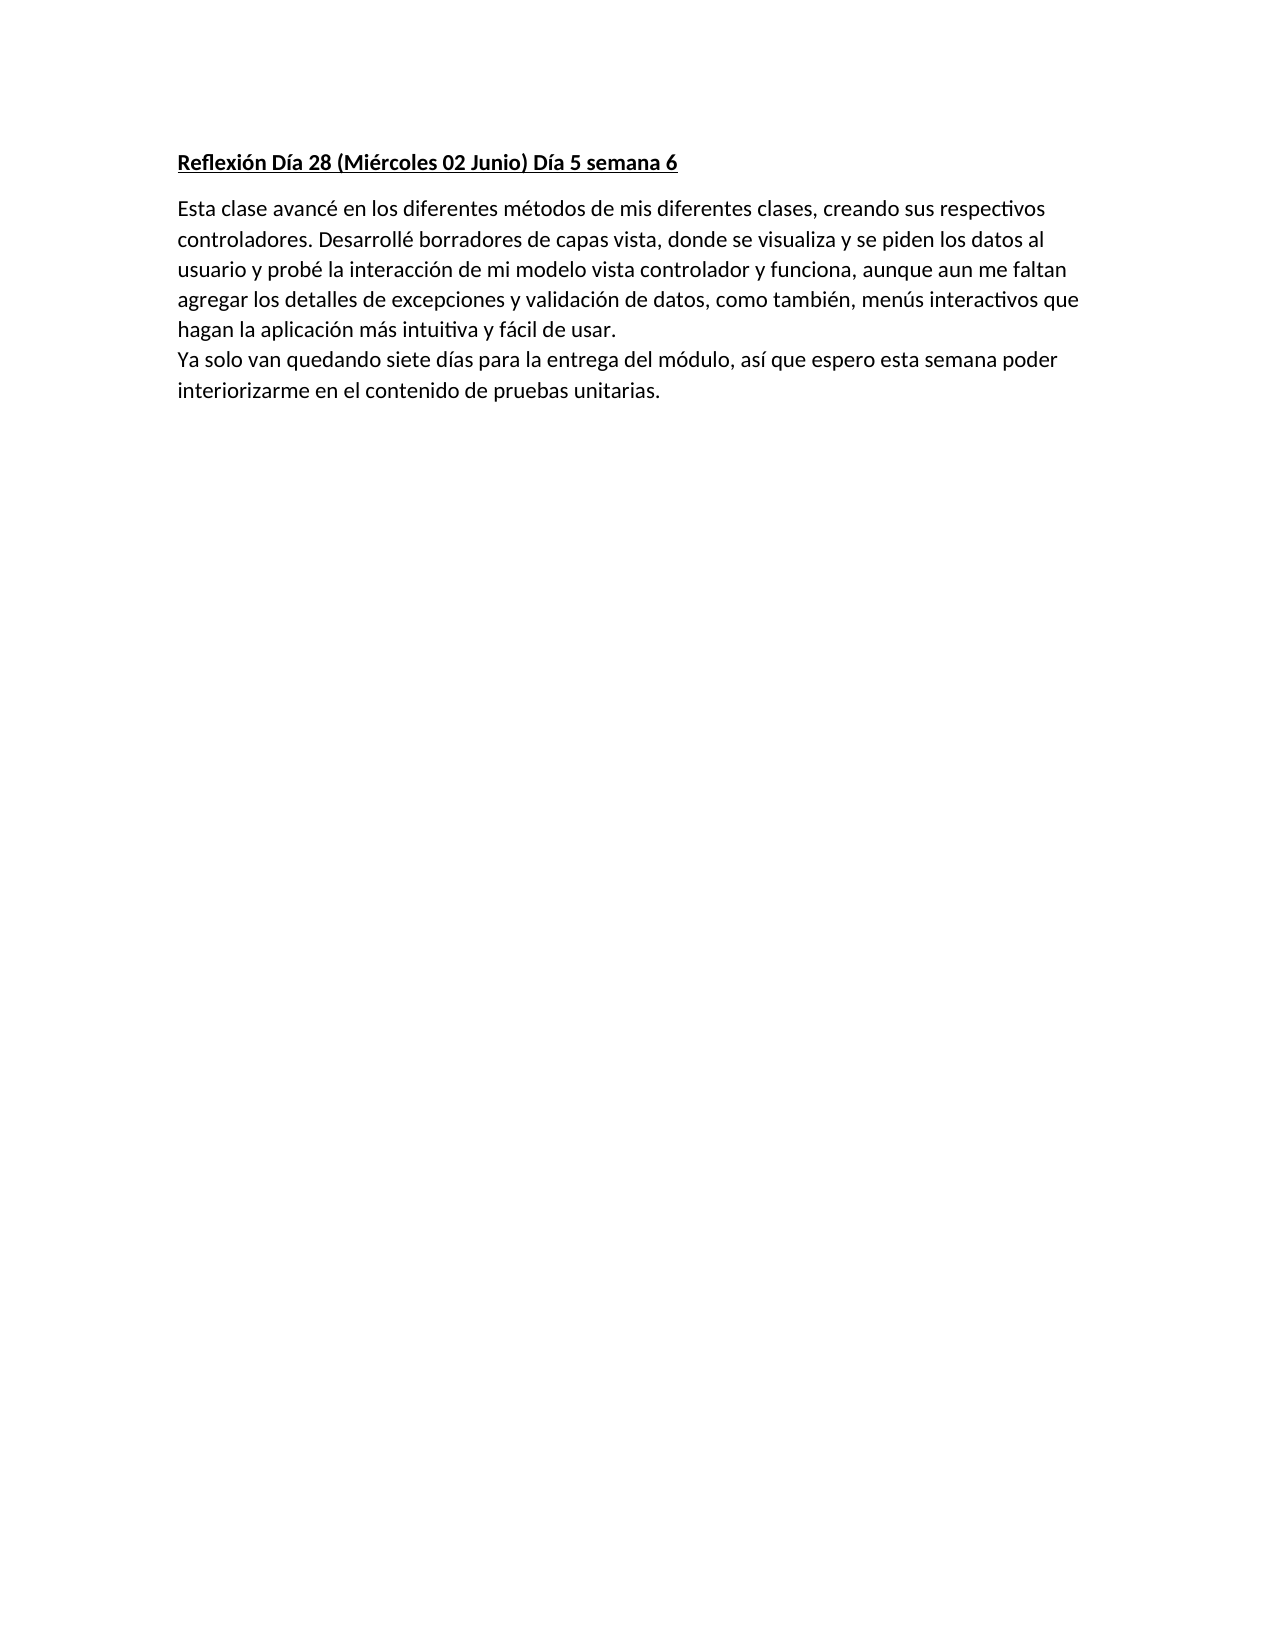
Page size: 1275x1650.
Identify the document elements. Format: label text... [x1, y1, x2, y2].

text Reflexión Día 28 (Miércoles 02 Junio) Día 5 semana 6 [177, 148, 1098, 176]
text Esta clase avancé en los diferentes métodos de mis diferentes clases, creando sus respectivos controladores. Desarrollé borradores de capas vista, donde se visualiza y se piden los datos al usuario y probé la interacción de mi modelo vista controlador y funciona, aunque aun me faltan agregar los detalles de excepciones y validación de datos, como también, menús interactivos que hagan la aplicación más intuitiva y fácil de usar. Ya solo van quedando siete días para la entrega del módulo, así que espero esta semana poder interiorizarme en el contenido de pruebas unitarias. [177, 194, 1098, 404]
